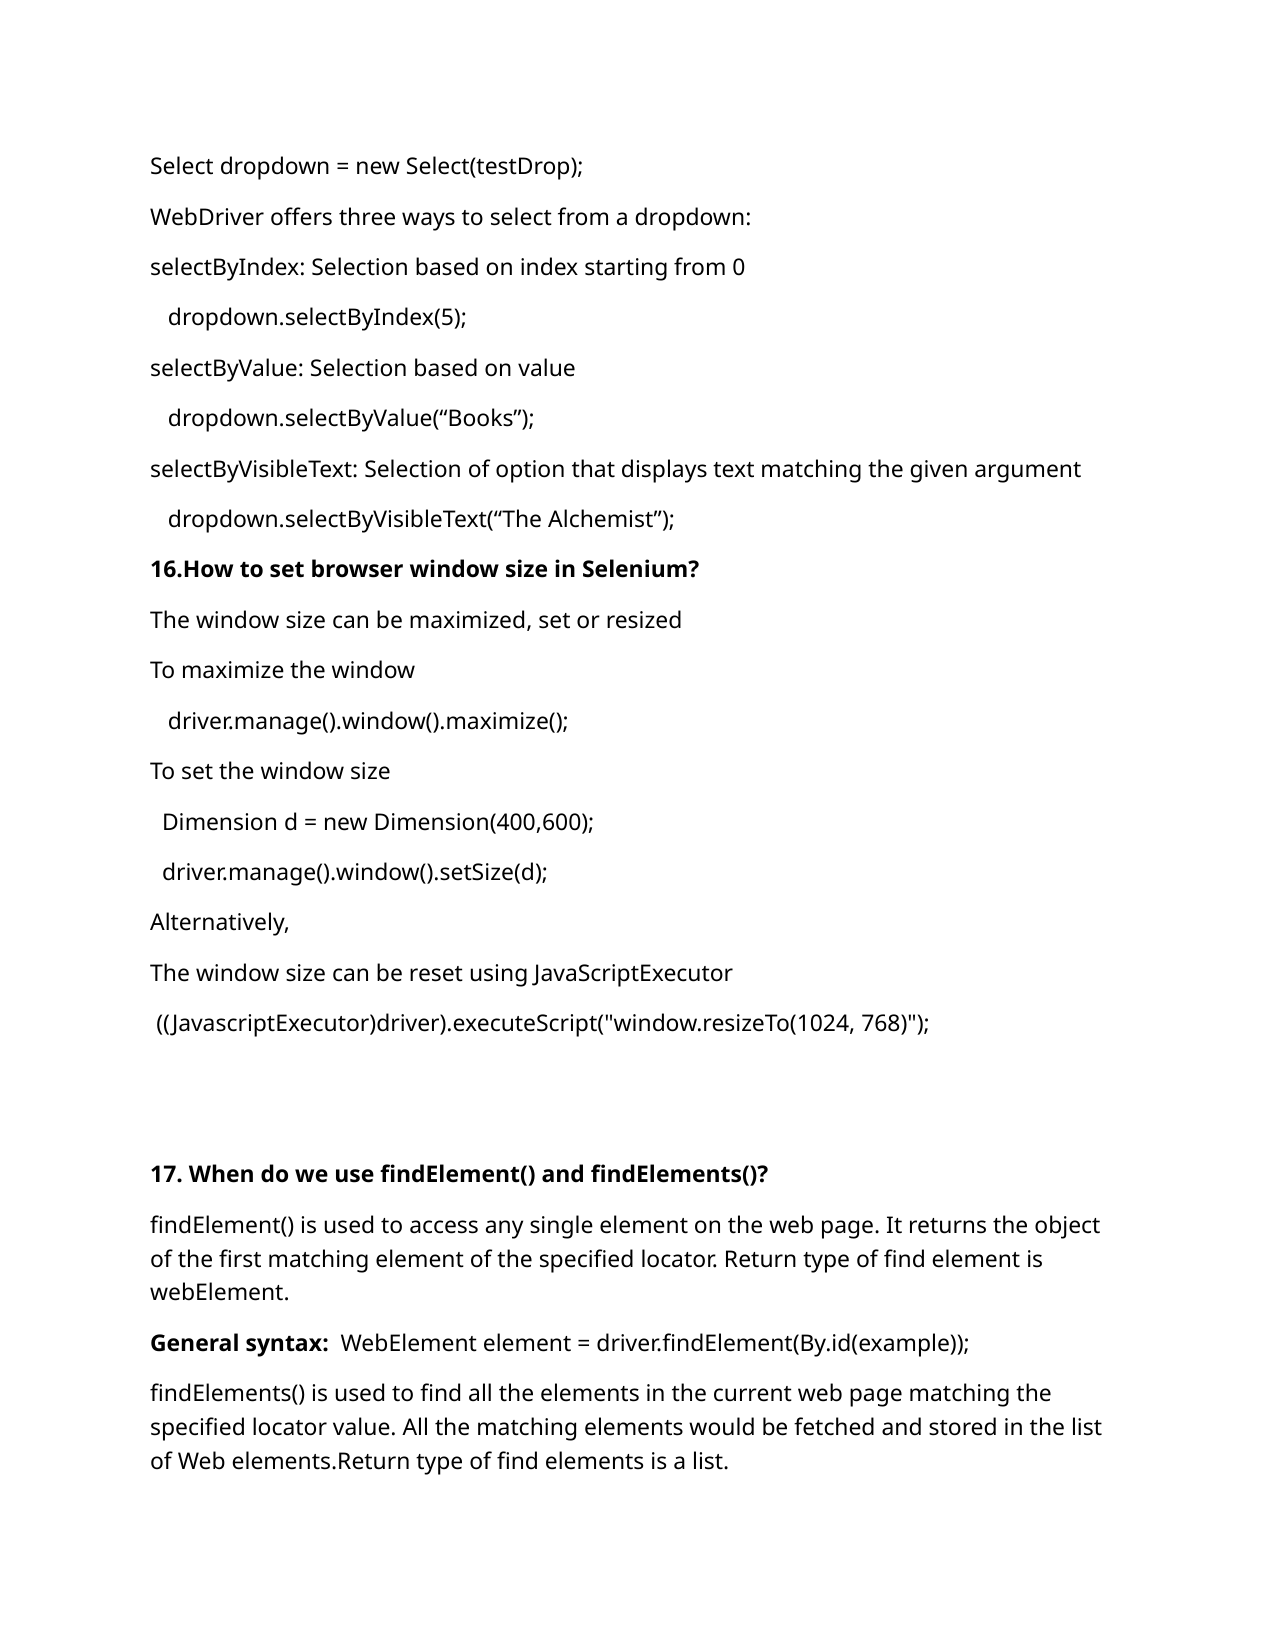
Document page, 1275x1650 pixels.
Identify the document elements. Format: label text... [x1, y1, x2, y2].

text Alternatively, [150, 906, 1125, 937]
text dropdown.selectByValue(“Books”); [150, 402, 1125, 433]
text The window size can be reset using JavaScriptExecutor [150, 957, 1125, 988]
text General syntax: WebElement element = driver.findElement(By.id(example)); [150, 1327, 1125, 1358]
text driver.manage().window().setSize(d); [150, 856, 1125, 887]
text findElements() is used to find all the elements in the current web page matching the specified locator value. All the matching elements would be fetched and stored in the list of Web elements.Return type of find elements is a list. [150, 1377, 1125, 1476]
text dropdown.selectByVisibleText(“The Alchemist”); [150, 503, 1125, 534]
text Dimension d = new Dimension(400,600); [150, 805, 1125, 837]
text selectByValue: Selection based on value [150, 352, 1125, 383]
text selectByIndex: Selection based on index starting from 0 [150, 251, 1125, 282]
text To maximize the window [150, 654, 1125, 685]
text driver.manage().window().maximize(); [150, 704, 1125, 736]
text Select dropdown = new Select(testDrop); [150, 150, 1125, 181]
text The window size can be maximized, set or resized [150, 604, 1125, 635]
text 17. When do we use findElement() and findElements()? [150, 1158, 1125, 1189]
text selectByVisibleText: Selection of option that displays text matching the given argument [150, 452, 1125, 484]
text To set the window size [150, 755, 1125, 786]
text dropdown.selectByIndex(5); [150, 301, 1125, 332]
text 16.How to set browser window size in Selenium? [150, 553, 1125, 584]
text WebDriver offers three ways to select from a dropdown: [150, 200, 1125, 232]
text findElement() is used to access any single element on the web page. It returns the object of the first matching element of the specified locator. Return type of find element is webElement. [150, 1209, 1125, 1307]
text ((JavascriptExecutor)driver).executeScript("window.resizeTo(1024, 768)"); [150, 1007, 1125, 1038]
